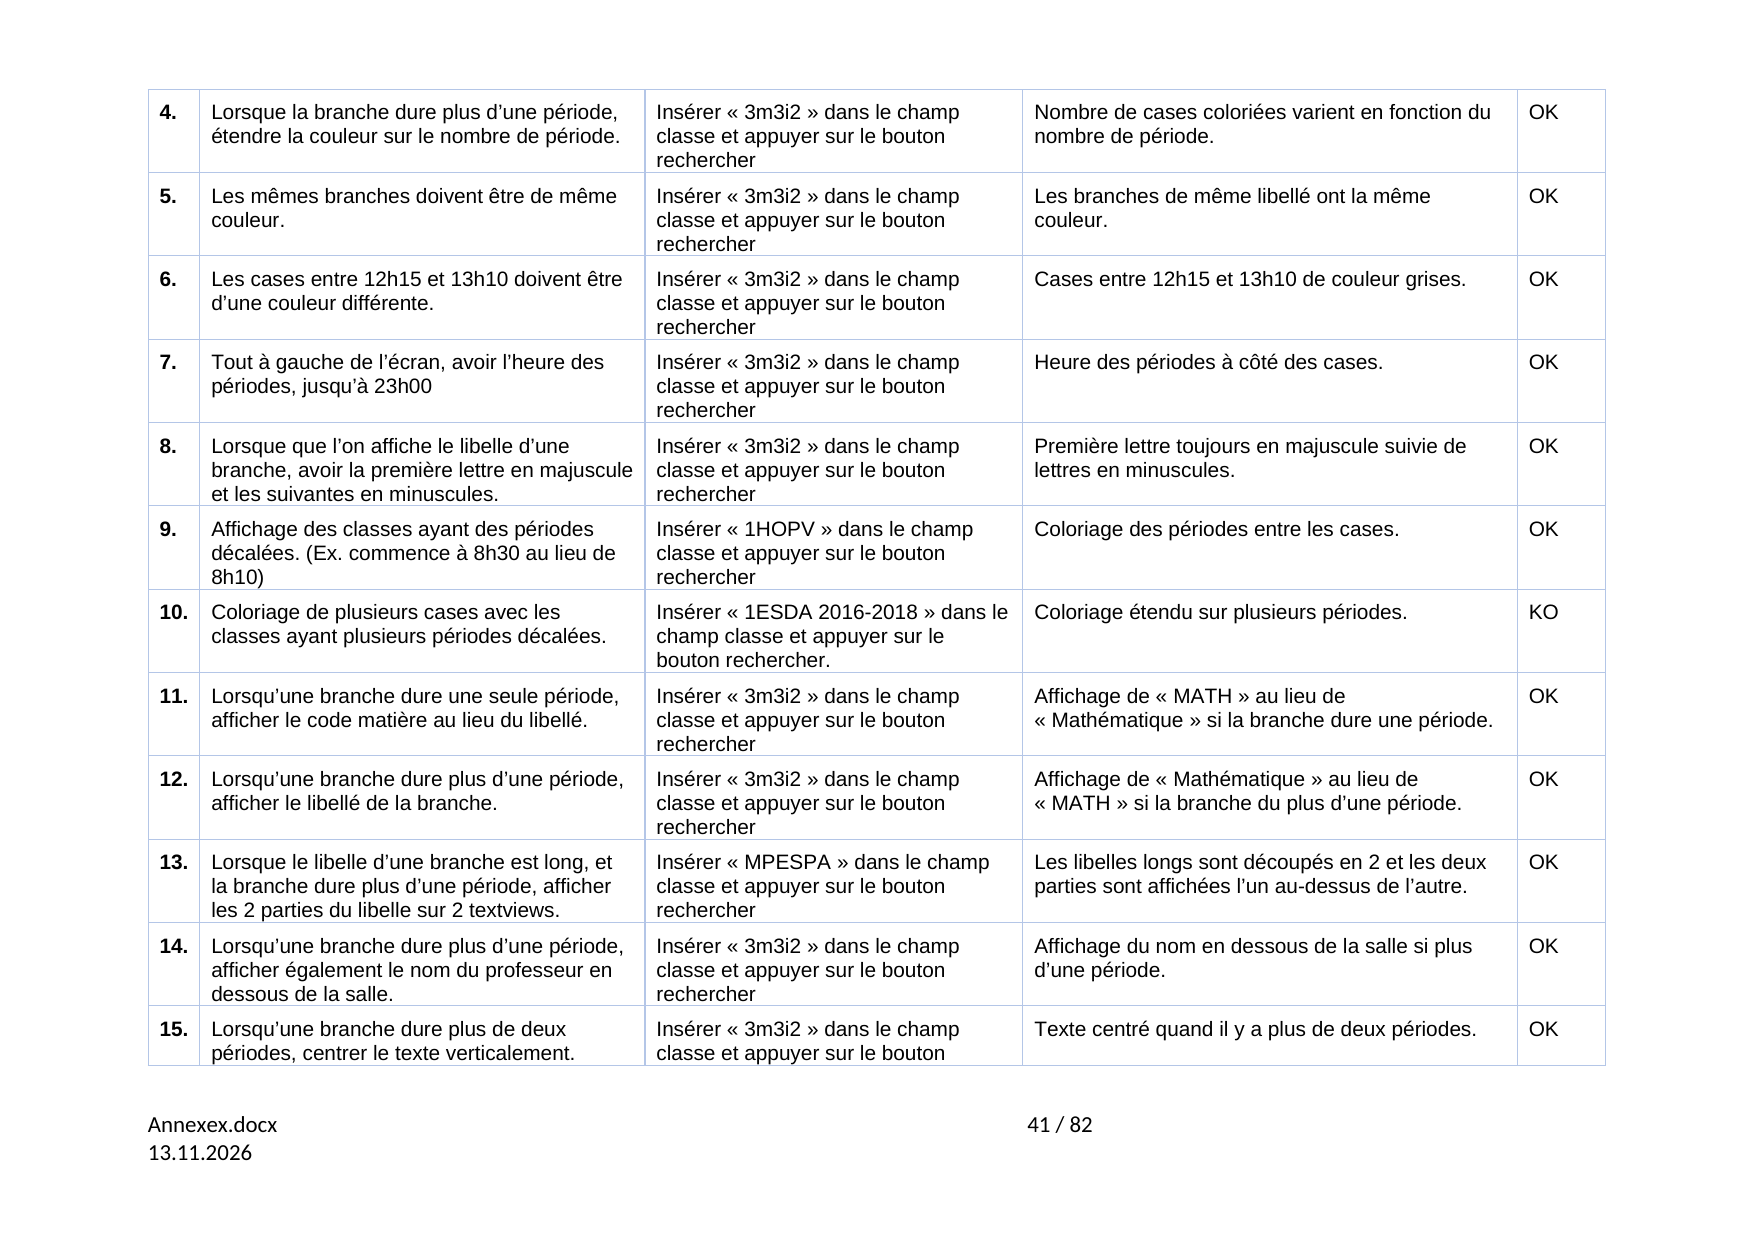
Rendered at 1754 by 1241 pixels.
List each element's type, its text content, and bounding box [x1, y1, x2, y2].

table_cell Insérer « 3m3i2 » dans le champ classe et appuyer sur le bouton rechercher [646, 340, 1022, 422]
table_cell Insérer « 3m3i2 » dans le champ classe et appuyer sur le bouton rechercher [646, 756, 1022, 839]
table_cell Affichage des classes ayant des périodes décalées. (Ex. commence à 8h30 au lieu de 8h10) [200, 506, 644, 589]
table_cell Affichage de « Mathématique » au lieu de « MATH » si la branche du plus d’une période. [1023, 756, 1517, 839]
table_cell 7. [149, 340, 199, 422]
table_cell 10. [149, 590, 199, 672]
table_cell Les mêmes branches doivent être de même couleur. [200, 173, 644, 255]
table_cell Coloriage de plusieurs cases avec les classes ayant plusieurs périodes décalées. [200, 590, 644, 672]
table_cell Insérer « MPESPA » dans le champ classe et appuyer sur le bouton rechercher [646, 840, 1022, 922]
table_cell OK [1518, 1006, 1605, 1065]
table_cell OK [1518, 923, 1605, 1005]
table_cell 15. [149, 1006, 199, 1065]
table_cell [646, 1006, 1022, 1065]
table_cell OK [1518, 673, 1605, 755]
table_cell Lorsqu’une branche dure une seule période, afficher le code matière au lieu du libellé. [200, 673, 644, 755]
table_cell Affichage de « MATH » au lieu de « Mathématique » si la branche dure une période. [1023, 673, 1517, 755]
table_cell Lorsque que l’on affiche le libelle d’une branche, avoir la première lettre en majuscule et les suivantes en minuscules. [200, 423, 644, 505]
table_cell Lorsque la branche dure plus d’une période, étendre la couleur sur le nombre de période. [200, 90, 644, 172]
table_cell Lorsque le libelle d’une branche est long, et la branche dure plus d’une période, afficher les 2 parties du libelle sur 2 textviews. [200, 840, 644, 922]
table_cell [1023, 1006, 1517, 1065]
table_cell OK [1518, 506, 1605, 589]
table_cell Lorsqu’une branche dure plus d’une période, afficher également le nom du professeur en dessous de la salle. [200, 923, 644, 1005]
table_cell 11. [149, 673, 199, 755]
table_cell 14. [149, 923, 199, 1005]
table_cell Coloriage des périodes entre les cases. [1023, 506, 1517, 589]
table_cell Lorsqu’une branche dure plus d’une période, afficher le libellé de la branche. [200, 756, 644, 839]
table_cell Nombre de cases coloriées varient en fonction du nombre de période. [1023, 90, 1517, 172]
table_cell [200, 1006, 644, 1065]
table_cell 12. [149, 756, 199, 839]
table_cell Les branches de même libellé ont la même couleur. [1023, 173, 1517, 255]
table_cell Les libelles longs sont découpés en 2 et les deux parties sont affichées l’un au-dessus de l’autre. [1023, 840, 1517, 922]
table_cell 4. [149, 90, 199, 172]
table_cell OK [1518, 340, 1605, 422]
table_cell Insérer « 3m3i2 » dans le champ classe et appuyer sur le bouton rechercher [646, 673, 1022, 755]
table_cell Première lettre toujours en majuscule suivie de lettres en minuscules. [1023, 423, 1517, 505]
table_cell 5. [149, 173, 199, 255]
table_cell Insérer « 1HOPV » dans le champ classe et appuyer sur le bouton rechercher [646, 506, 1022, 589]
table_cell Insérer « 3m3i2 » dans le champ classe et appuyer sur le bouton rechercher [646, 423, 1022, 505]
table_cell Insérer « 1ESDA 2016-2018 » dans le champ classe et appuyer sur le bouton rechercher. [646, 590, 1022, 672]
table_cell Affichage du nom en dessous de la salle si plus d’une période. [1023, 923, 1517, 1005]
table_cell OK [1518, 840, 1605, 922]
table_cell Les cases entre 12h15 et 13h10 doivent être d’une couleur différente. [200, 256, 644, 339]
table_cell OK [1518, 256, 1605, 339]
table_cell Heure des périodes à côté des cases. [1023, 340, 1517, 422]
table_cell OK [1518, 90, 1605, 172]
table_cell Tout à gauche de l’écran, avoir l’heure des périodes, jusqu’à 23h00 [200, 340, 644, 422]
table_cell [646, 90, 1022, 172]
table_cell OK [1518, 756, 1605, 839]
table_cell Insérer « 3m3i2 » dans le champ classe et appuyer sur le bouton rechercher [646, 256, 1022, 339]
table_cell Insérer « 3m3i2 » dans le champ classe et appuyer sur le bouton rechercher [646, 173, 1022, 255]
table_cell KO [1518, 590, 1605, 672]
table_cell 8. [149, 423, 199, 505]
table_cell Coloriage étendu sur plusieurs périodes. [1023, 590, 1517, 672]
table_cell OK [1518, 173, 1605, 255]
table_cell 6. [149, 256, 199, 339]
table_cell Cases entre 12h15 et 13h10 de couleur grises. [1023, 256, 1517, 339]
table_cell Insérer « 3m3i2 » dans le champ classe et appuyer sur le bouton rechercher [646, 923, 1022, 1005]
table_cell 13. [149, 840, 199, 922]
table_cell OK [1518, 423, 1605, 505]
table_cell 9. [149, 506, 199, 589]
